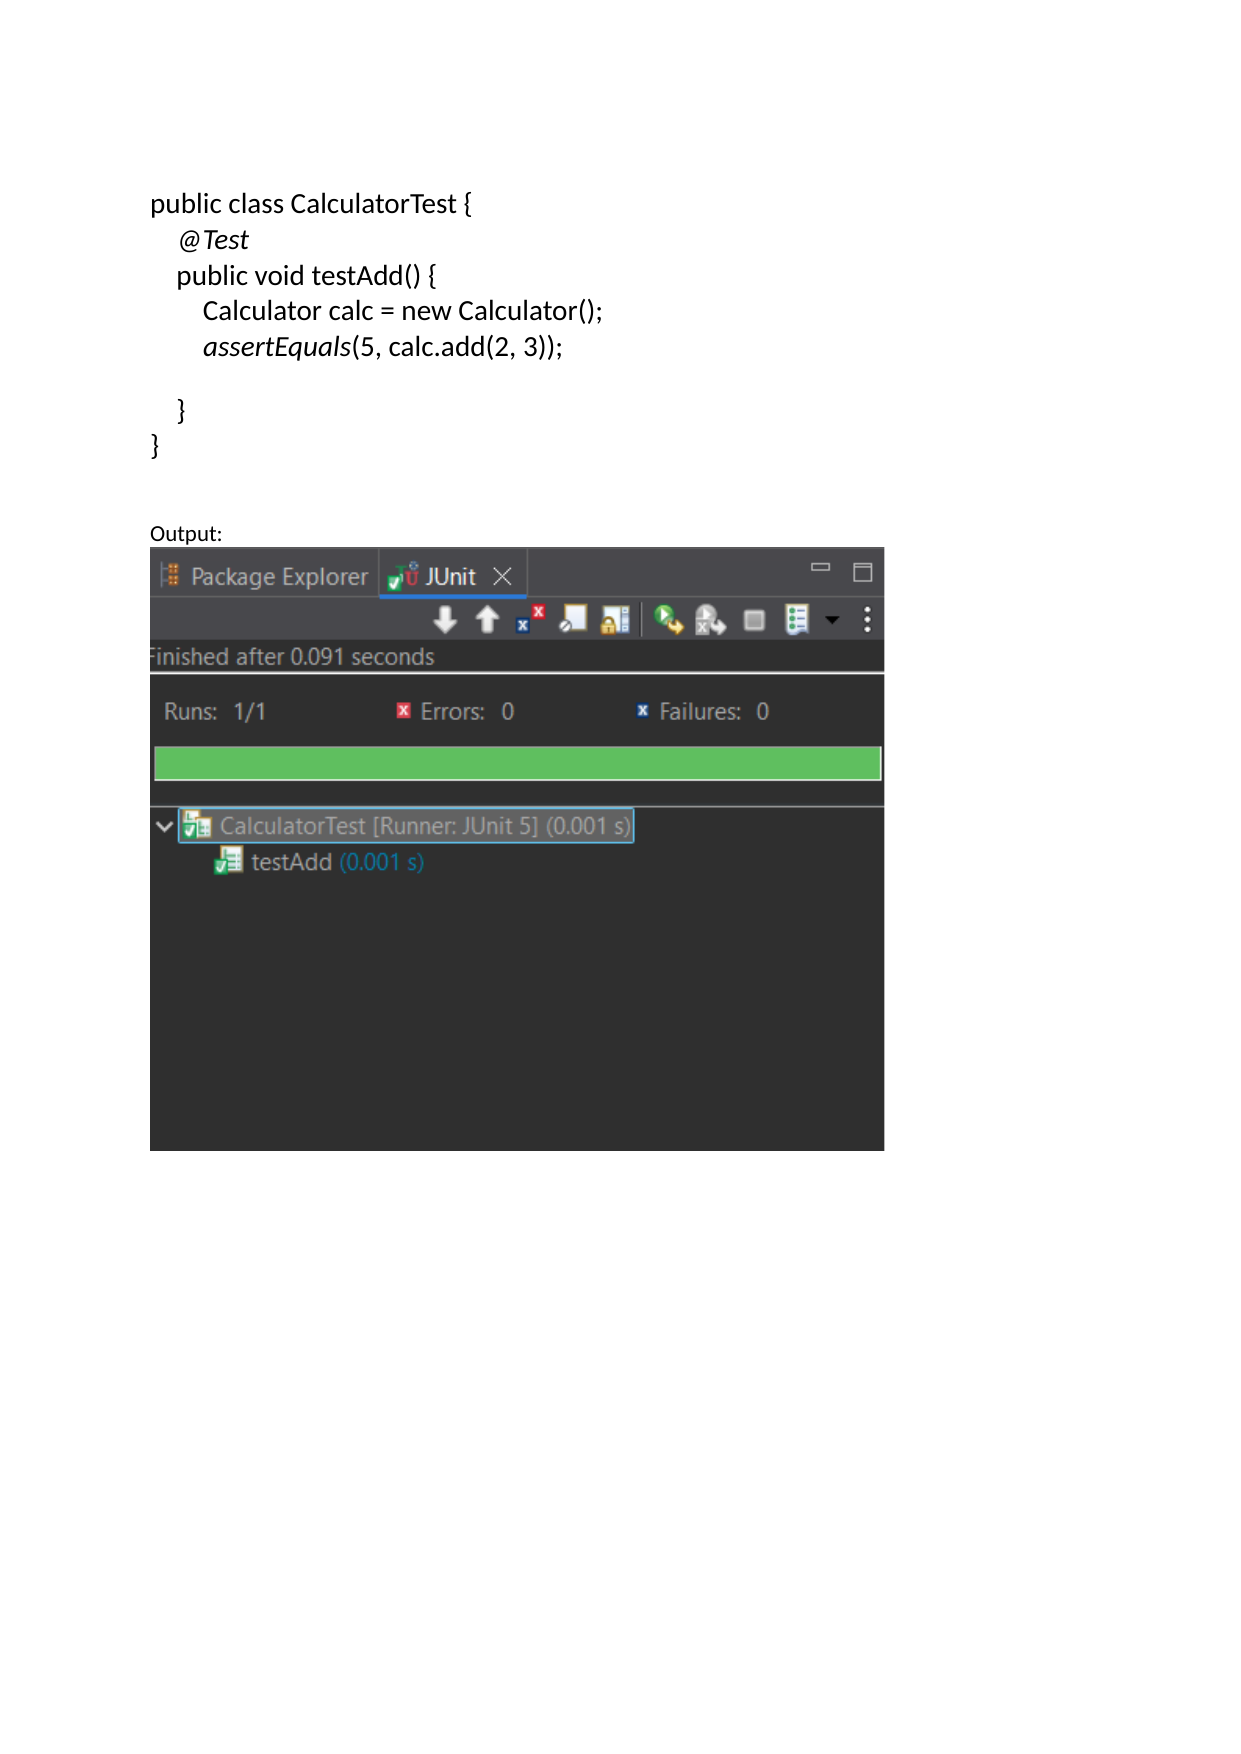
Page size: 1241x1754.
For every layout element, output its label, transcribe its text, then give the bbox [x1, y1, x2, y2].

text assertEquals(5, calc.add(2, 3)); [150, 328, 1090, 364]
text @Test [150, 221, 1090, 257]
text } [150, 427, 1090, 463]
text Calculator calc = new Calculator(); [150, 292, 1090, 328]
text public class CalculatorTest { [150, 186, 1090, 221]
text } [150, 392, 1090, 427]
text public void testAdd() { [150, 257, 1090, 292]
picture [150, 547, 885, 1151]
text Output: [150, 519, 1090, 547]
